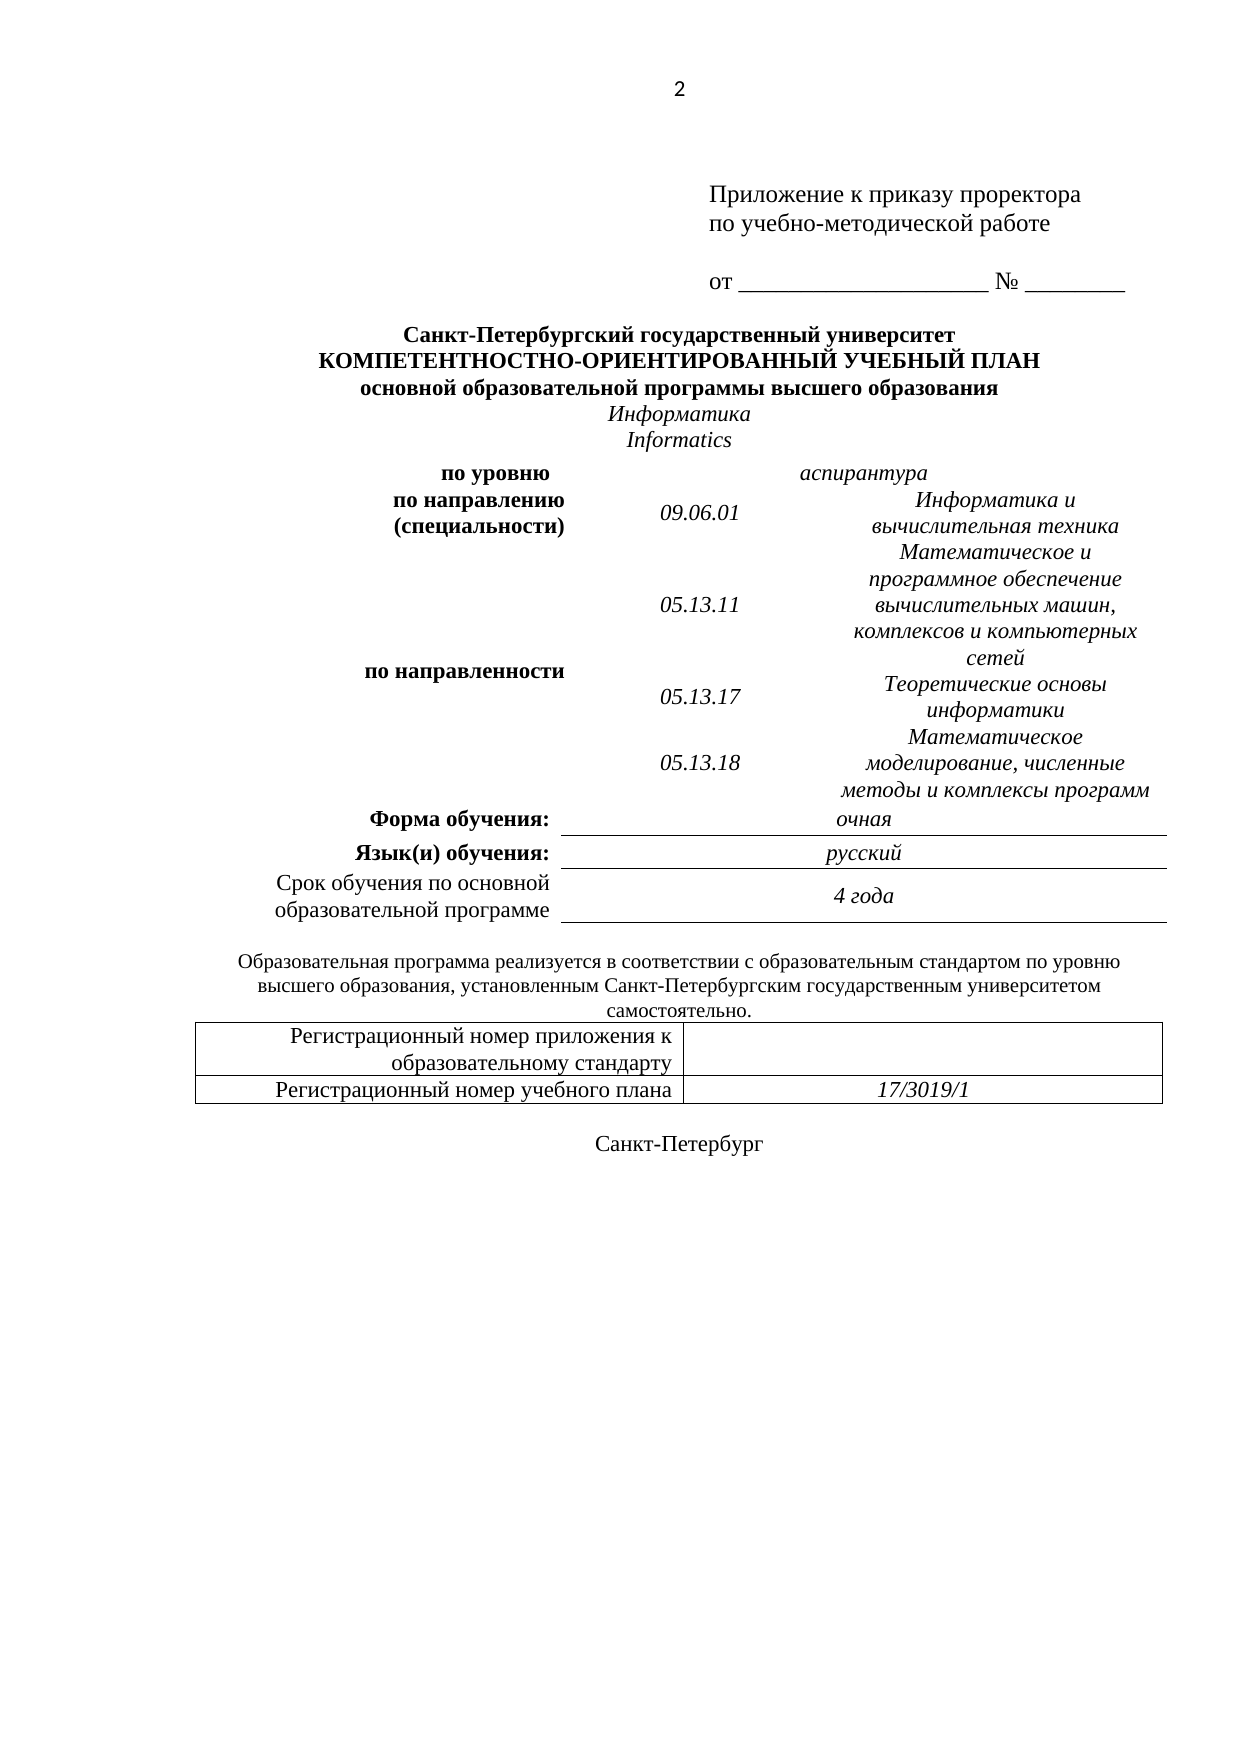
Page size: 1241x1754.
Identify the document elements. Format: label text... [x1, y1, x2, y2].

text от ____________________ № ________ [709, 266, 1152, 294]
table_cell 17/3019/1 [684, 1076, 1162, 1103]
text Информатика Informatics [207, 400, 1152, 453]
table_cell Математическое и программное обеспечение вычислительных машин, комплексов и компьютерных сетей [824, 539, 1167, 670]
table_cell 05.13.17 [576, 670, 824, 723]
text Санкт-Петербург [207, 1130, 1152, 1156]
text основной образовательной программы высшего образования [207, 373, 1152, 400]
table_cell Форма обучения: [206, 802, 561, 835]
text Санкт-Петербургский государственный университет [207, 321, 1152, 347]
table_cell Регистрационный номер учебного плана [196, 1076, 683, 1103]
table_cell 4 года [561, 869, 1167, 922]
table_cell Язык(и) обучения: [206, 835, 561, 868]
table_cell по направленности [206, 539, 576, 802]
table_cell по направлению (специальности) [206, 486, 576, 538]
table_header Регистрационный номер приложения к образовательному стандарту [196, 1023, 683, 1075]
table_header [684, 1023, 1162, 1075]
text Образовательная программа реализуется в соответствии с образовательным стандартом по уровню высшего образования, установленным Санкт-Петербургским государственным университетом самостоятельно. [207, 949, 1152, 1022]
table_cell Математическое моделирование, численные методы и комплексы программ [824, 723, 1167, 802]
text по учебно-методической работе [709, 208, 1152, 237]
table_cell Срок обучения по основной образовательной программе [206, 868, 561, 922]
table_header по уровню [206, 453, 561, 486]
table_cell 05.13.18 [576, 723, 824, 802]
text Приложение к приказу проректора [709, 179, 1152, 208]
table_cell 05.13.11 [576, 539, 824, 670]
table_cell очная [561, 802, 1167, 835]
table_cell Теоретические основы информатики [824, 670, 1167, 723]
text КОМПЕТЕНТНОСТНО-ОРИЕНТИРОВАННЫЙ УЧЕБНЫЙ ПЛАН [207, 347, 1152, 373]
table_cell 09.06.01 [576, 486, 824, 538]
table_header аспирантура [561, 453, 1167, 486]
table_cell русский [561, 836, 1167, 868]
table_cell Информатика и вычислительная техника [824, 486, 1167, 538]
